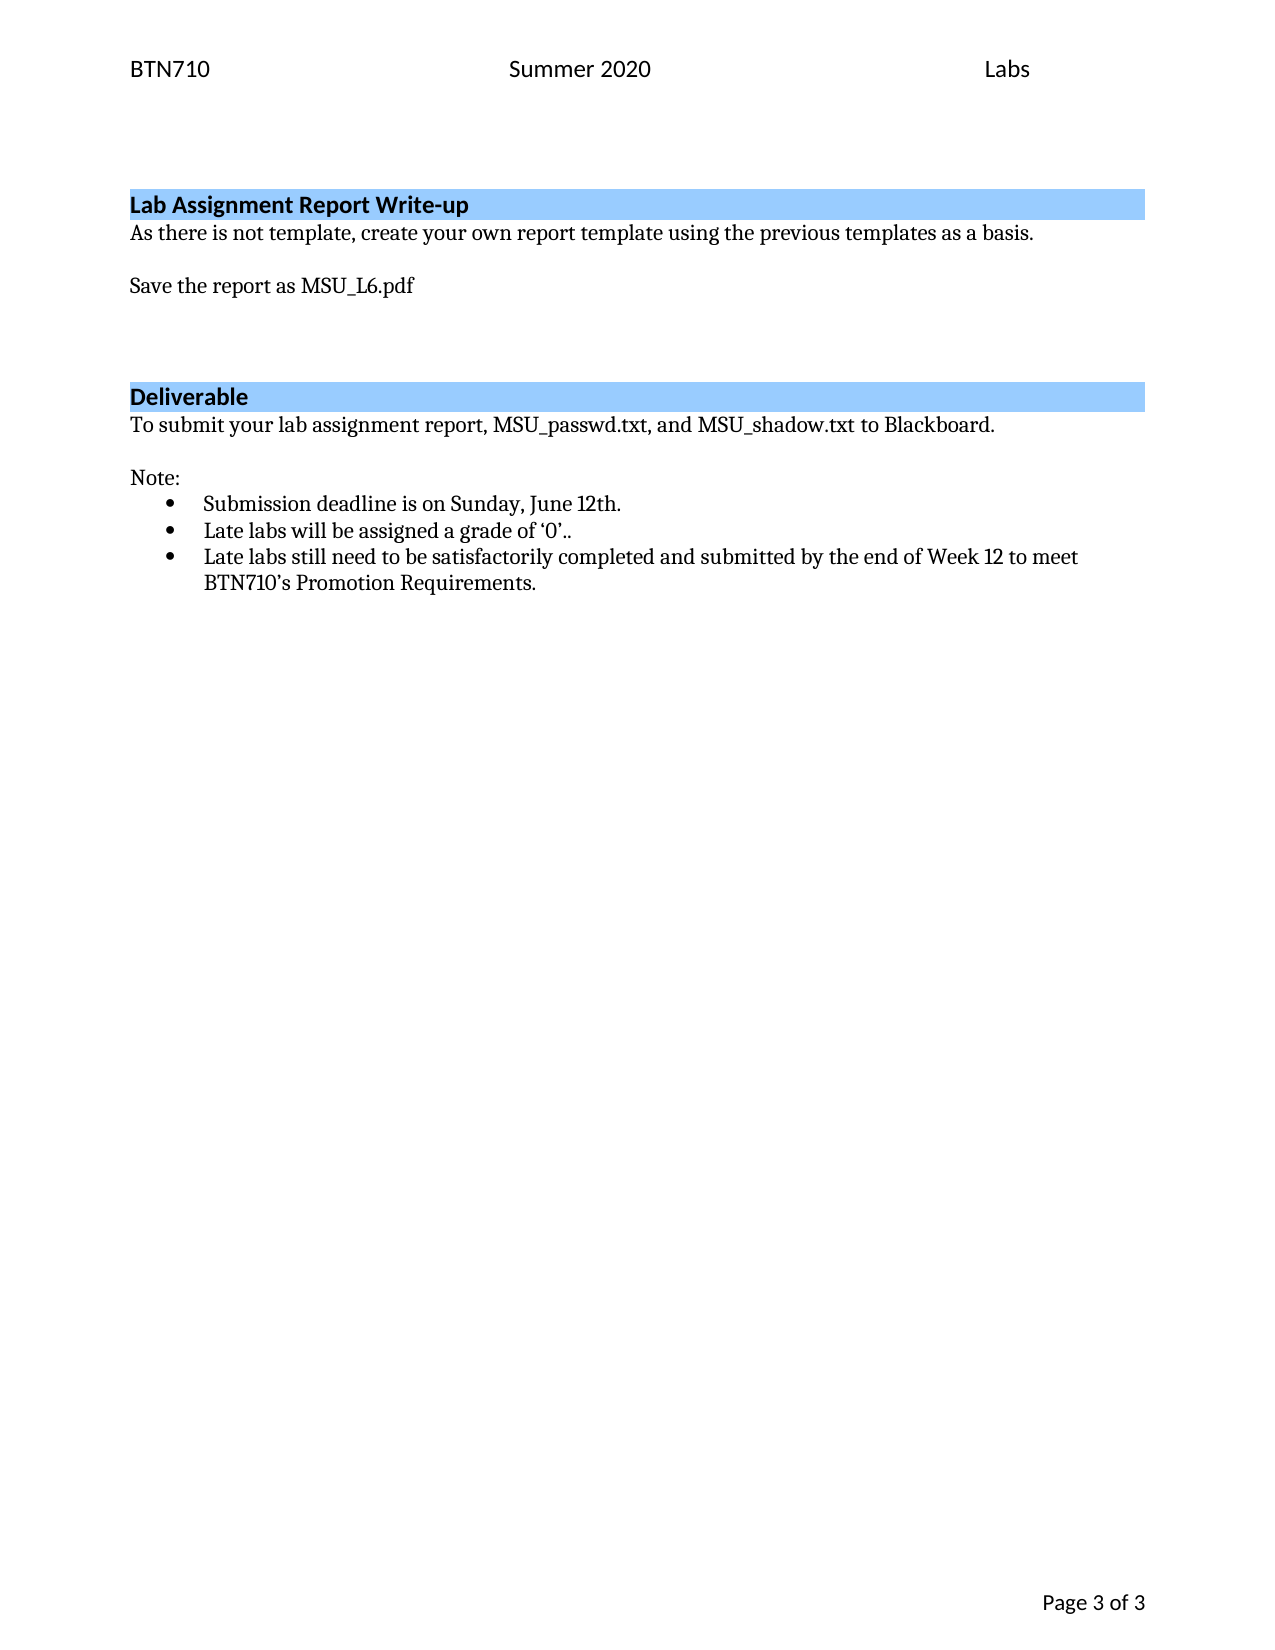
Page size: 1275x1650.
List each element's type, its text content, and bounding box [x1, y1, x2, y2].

text Save the report as MSU_L6.pdf [130, 273, 1145, 299]
text As there is not template, create your own report template using the previous templates as a basis. [130, 220, 1145, 246]
text Note: [130, 465, 1145, 491]
text Lab Assignment Report Write-up [130, 189, 1145, 220]
list Submission deadline is on Sunday, June 12th. [166, 491, 1145, 517]
list Late labs still need to be satisfactorily completed and submitted by the end of Week 12 to meet BTN710’s Promotion Requirements. [166, 544, 1145, 597]
text To submit your lab assignment report, MSU_passwd.txt, and MSU_shadow.txt to Blackboard. [130, 412, 1145, 438]
list Late labs will be assigned a grade of ‘0’.. [166, 517, 1145, 544]
text Deliverable [130, 382, 1145, 412]
